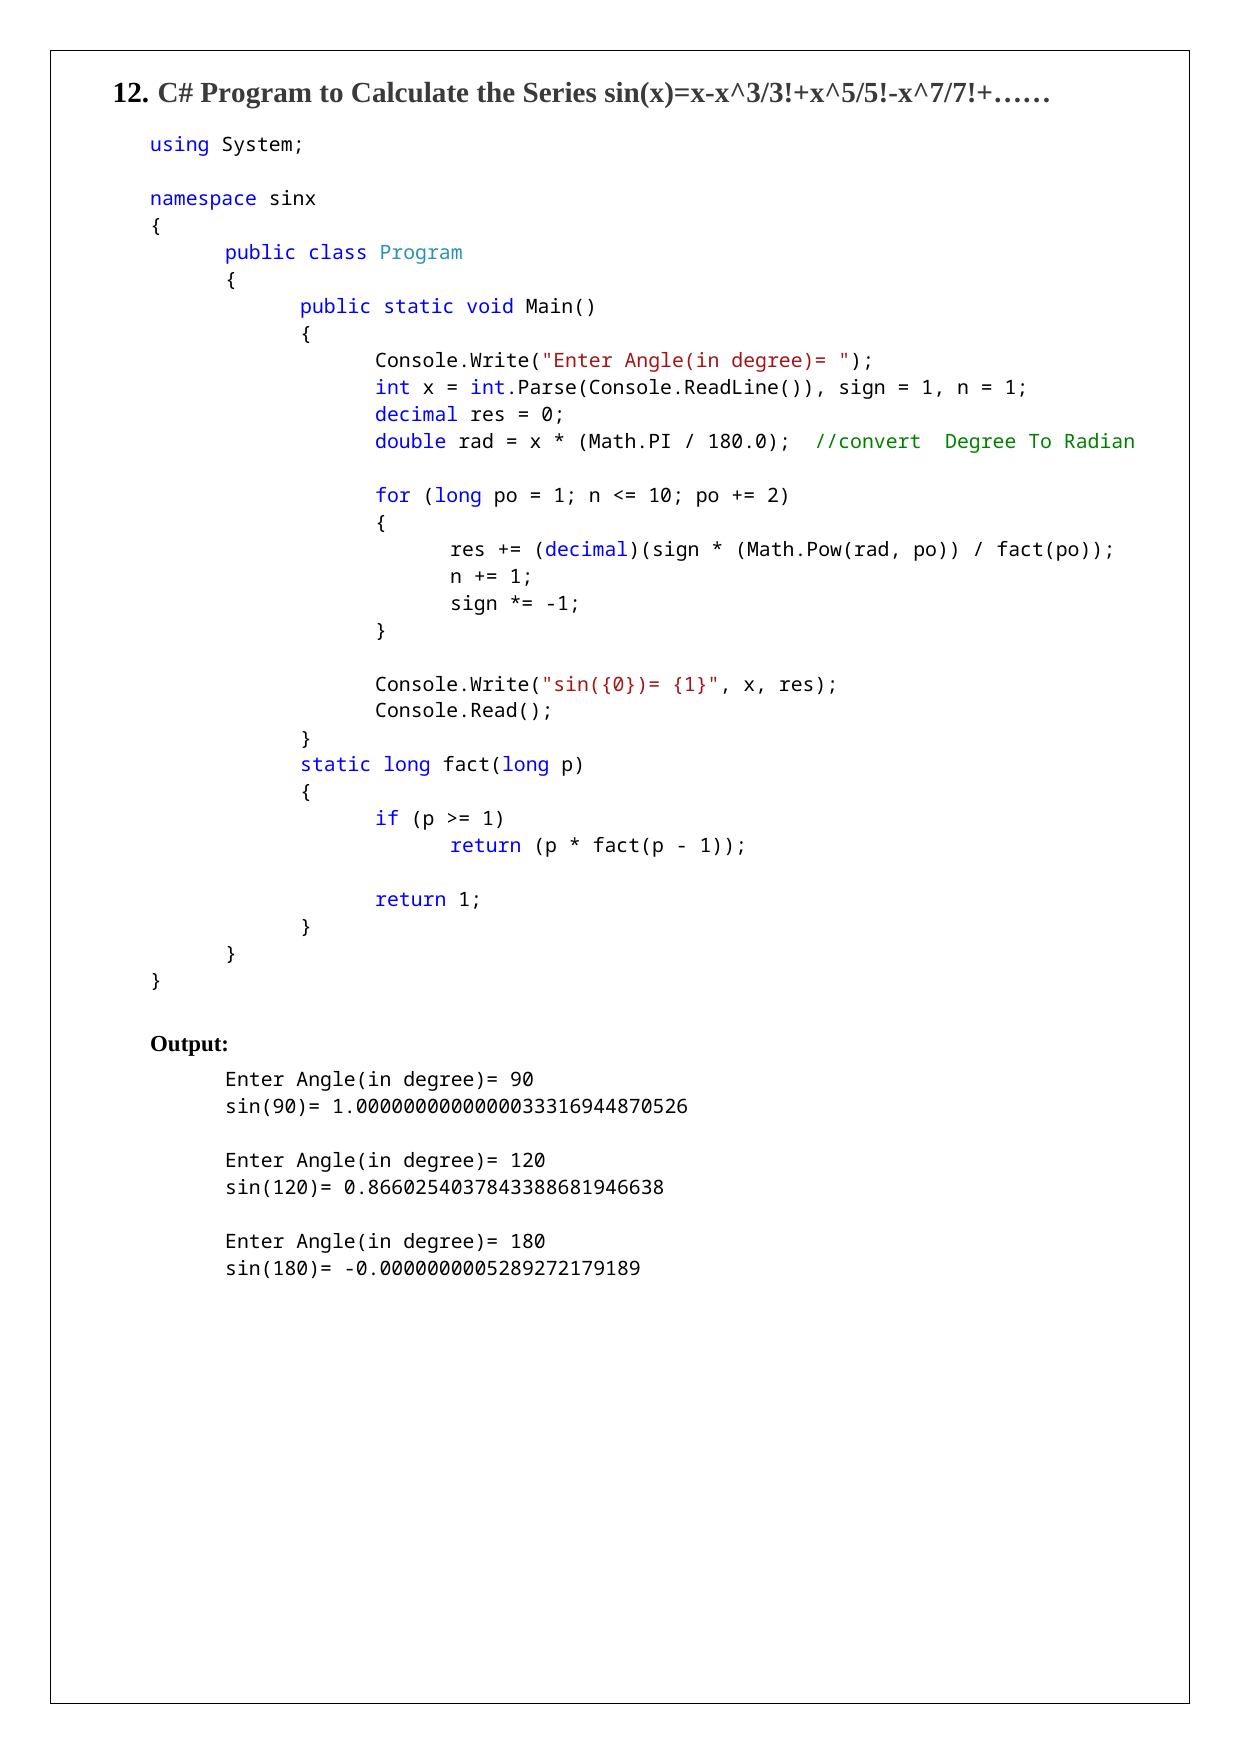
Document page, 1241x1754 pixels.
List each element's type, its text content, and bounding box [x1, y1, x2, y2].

text sin(90)= 1.0000000000000033316944870526 [150, 1092, 1165, 1119]
text Enter Angle(in degree)= 90 [150, 1065, 1165, 1092]
text { [150, 778, 1165, 805]
text Output: [150, 1030, 1165, 1057]
text } [150, 616, 1165, 643]
text if (p >= 1) [150, 805, 1165, 832]
text Console.Write("sin({0})= {1}", x, res); [150, 670, 1165, 697]
text decimal res = 0; [150, 400, 1165, 427]
text return (p * fact(p - 1)); [150, 832, 1165, 859]
text Enter Angle(in degree)= 120 [150, 1146, 1165, 1173]
text for (long po = 1; n <= 10; po += 2) [150, 481, 1165, 508]
text Console.Read(); [150, 697, 1165, 724]
text } [150, 939, 1165, 967]
text return 1; [150, 886, 1165, 913]
text } [150, 913, 1165, 939]
text int x = int.Parse(Console.ReadLine()), sign = 1, n = 1; [150, 373, 1165, 400]
text namespace sinx [150, 184, 1165, 211]
text public static void Main() [150, 292, 1165, 319]
text public class Program [150, 238, 1165, 265]
text Enter Angle(in degree)= 180 [150, 1227, 1165, 1254]
text sin(120)= 0.8660254037843388681946638 [150, 1173, 1165, 1200]
text } [150, 967, 1165, 993]
text n += 1; [150, 562, 1165, 589]
text double rad = x * (Math.PI / 180.0); //convert Degree To Radian [150, 427, 1165, 454]
text res += (decimal)(sign * (Math.Pow(rad, po)) / fact(po)); [150, 535, 1165, 562]
text using System; [150, 130, 1165, 157]
text } [150, 724, 1165, 751]
text sign *= -1; [150, 589, 1165, 616]
text { [150, 319, 1165, 346]
text sin(180)= -0.0000000005289272179189 [150, 1254, 1165, 1281]
text { [150, 508, 1165, 535]
text { [150, 211, 1165, 238]
text static long fact(long p) [150, 751, 1165, 778]
list C# Program to Calculate the Series sin(x)=x-x^3/3!+x^5/5!-x^7/7!+…… [112, 75, 1165, 108]
text Console.Write("Enter Angle(in degree)= "); [150, 346, 1165, 373]
text { [150, 265, 1165, 292]
